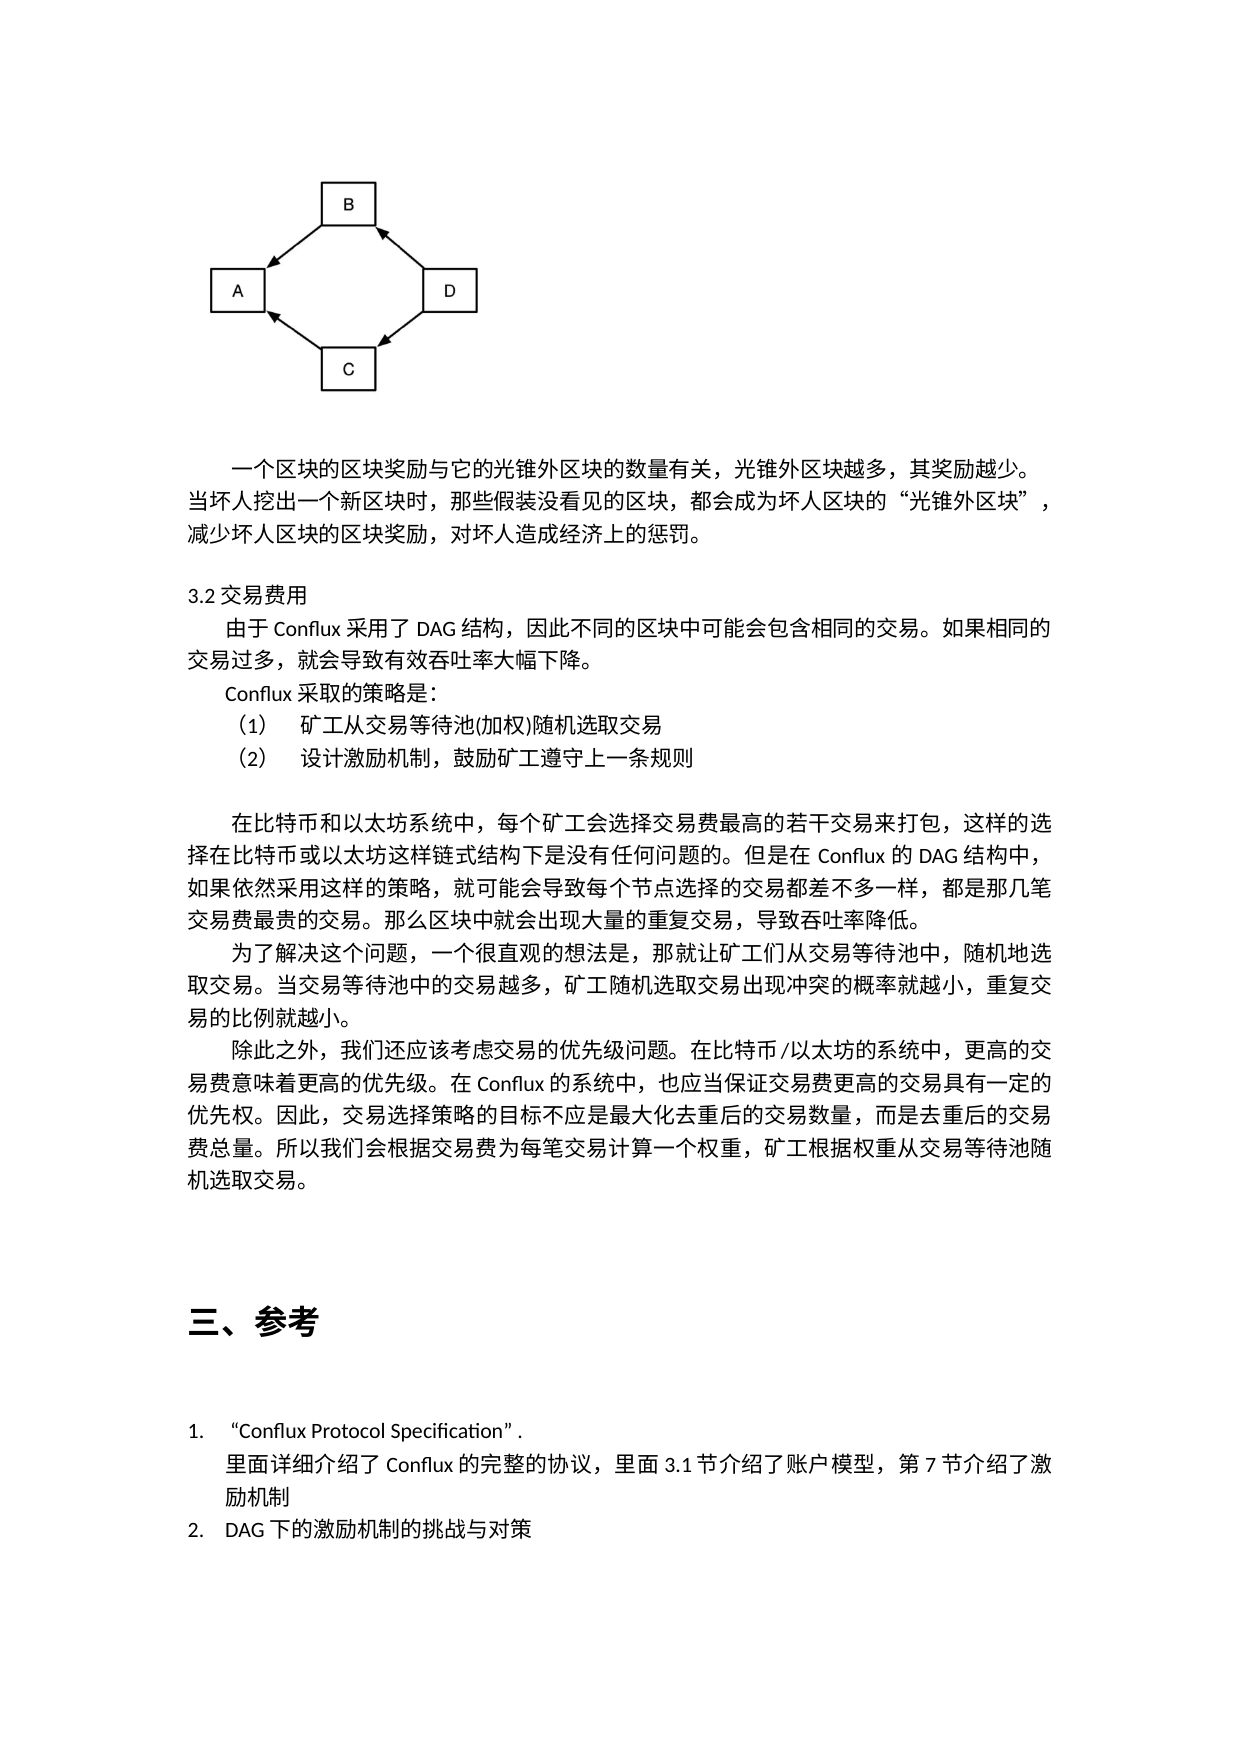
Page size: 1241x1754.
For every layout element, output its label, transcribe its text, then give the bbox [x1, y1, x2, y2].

text Conflux 采取的策略是： [187, 675, 1053, 708]
text 在比特币和以太坊系统中，每个矿工会选择交易费最高的若干交易来打包，这样的选择在比特币或以太坊这样链式结构下是没有任何问题的。但是在 Conflux 的 DAG 结构中，如果依然采用这样的策略，就可能会导致每个节点选择的交易都差不多一样，都是那几笔交易费最贵的交易。那么区块中就会出现大量的重复交易，导致吞吐率降低。 [187, 805, 1053, 935]
list “Conflux Protocol Specification” . [187, 1414, 1053, 1447]
text 除此之外，我们还应该考虑交易的优先级问题。在比特币/以太坊的系统中，更高的交易费意味着更高的优先级。在 Conflux 的系统中，也应当保证交易费更高的交易具有一定的优先权。因此，交易选择策略的目标不应是最大化去重后的交易数量，而是去重后的交易费总量。所以我们会根据交易费为每笔交易计算一个权重，矿工根据权重从交易等待池随机选取交易。 [187, 1033, 1053, 1195]
list 设计激励机制，鼓励矿工遵守上一条规则 [225, 740, 1053, 773]
picture [187, 162, 507, 412]
text 由于 Conflux 采用了 DAG 结构，因此不同的区块中可能会包含相同的交易。如果相同的交易过多，就会导致有效吞吐率大幅下降。 [187, 610, 1053, 675]
list 矿工从交易等待池(加权)随机选取交易 [225, 708, 1053, 740]
text 为了解决这个问题，一个很直观的想法是，那就让矿工们从交易等待池中，随机地选取交易。当交易等待池中的交易越多，矿工随机选取交易出现冲突的概率就越小，重复交易的比例就越小。 [187, 935, 1053, 1033]
text 一个区块的区块奖励与它的光锥外区块的数量有关，光锥外区块越多，其奖励越少。当坏人挖出一个新区块时，那些假装没看见的区块，都会成为坏人区块的“光锥外区块”，减少坏人区块的区块奖励，对坏人造成经济上的惩罚。 [187, 451, 1053, 549]
list 里面详细介绍了Conflux的完整的协议，里面3.1节介绍了账户模型，第7节介绍了激励机制 [225, 1447, 1053, 1512]
subtitle 三、参考 [187, 1287, 1053, 1352]
text 3.2 交易费用 [187, 578, 1053, 610]
list DAG 下的激励机制的挑战与对策 [187, 1512, 1053, 1544]
